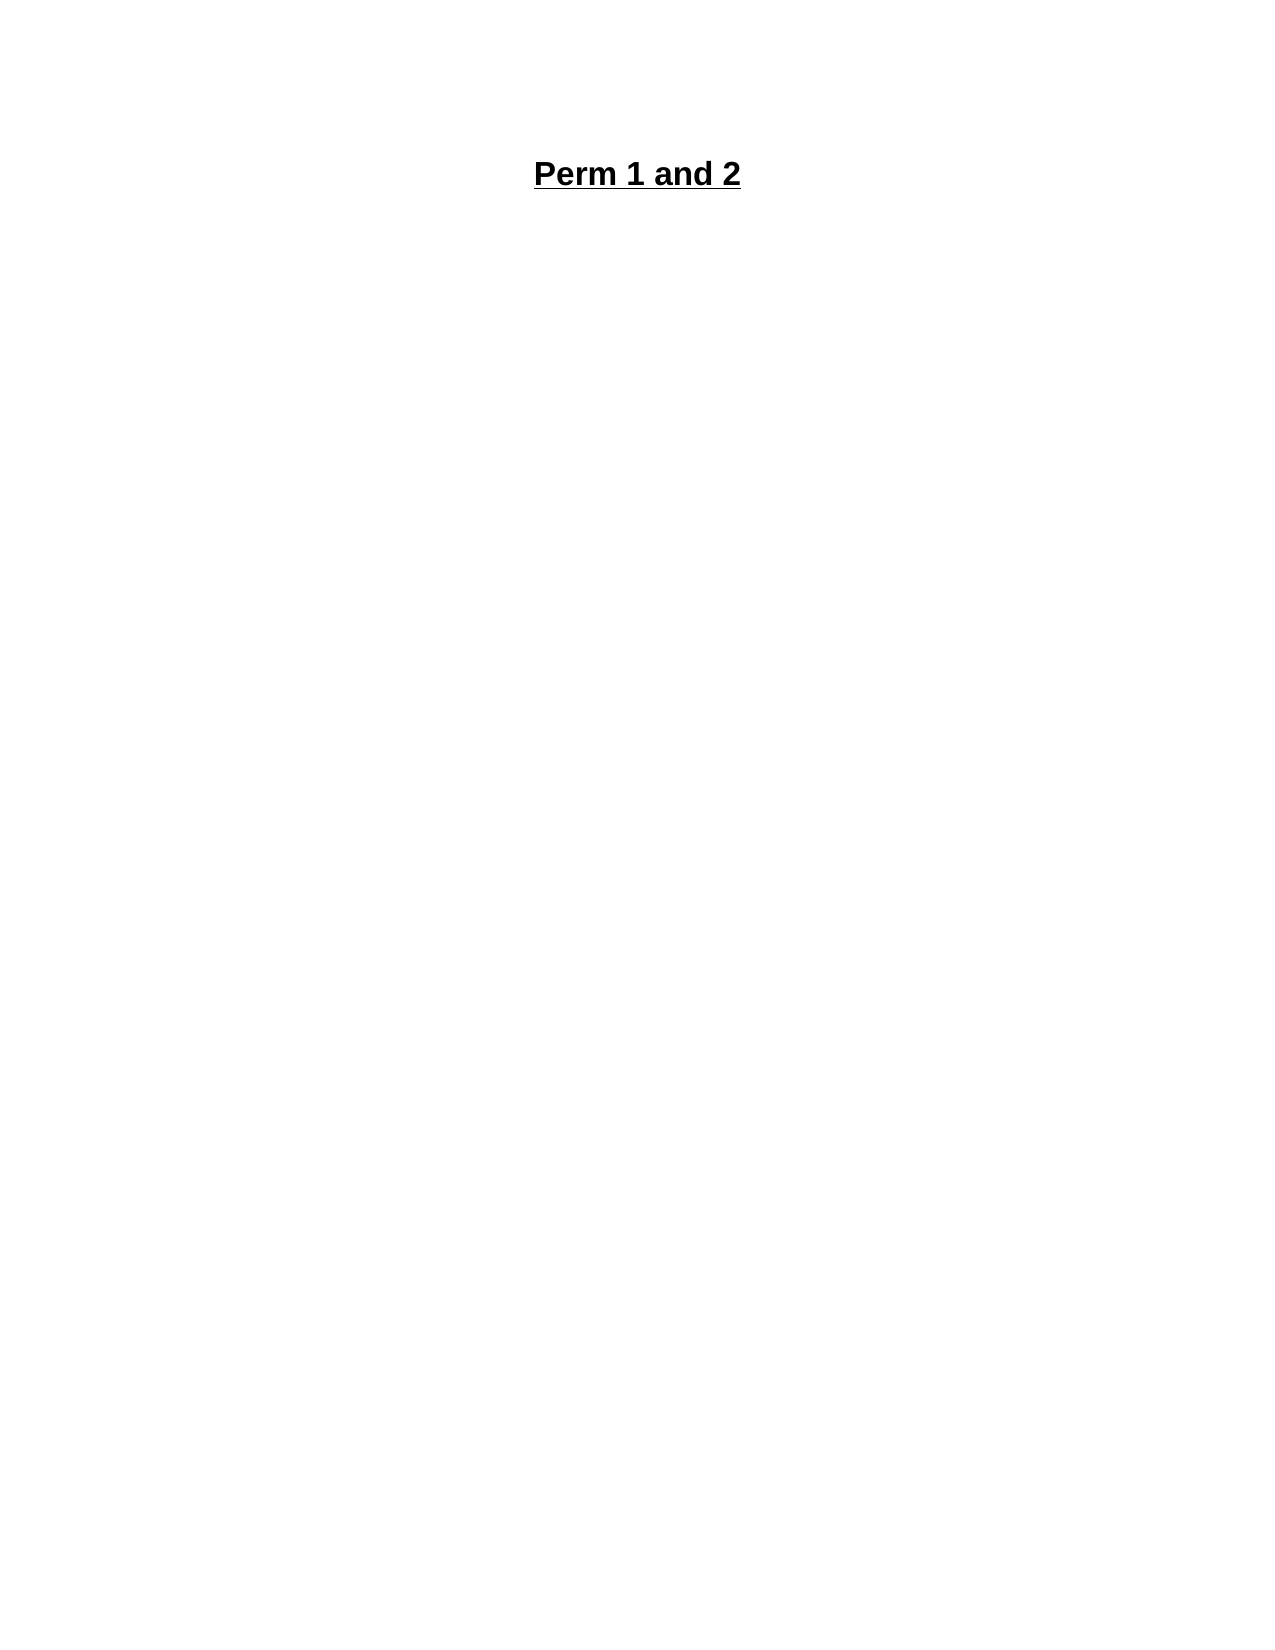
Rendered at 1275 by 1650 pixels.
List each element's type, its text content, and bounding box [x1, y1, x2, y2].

subtitle Perm 1 and 2 [150, 154, 1125, 193]
